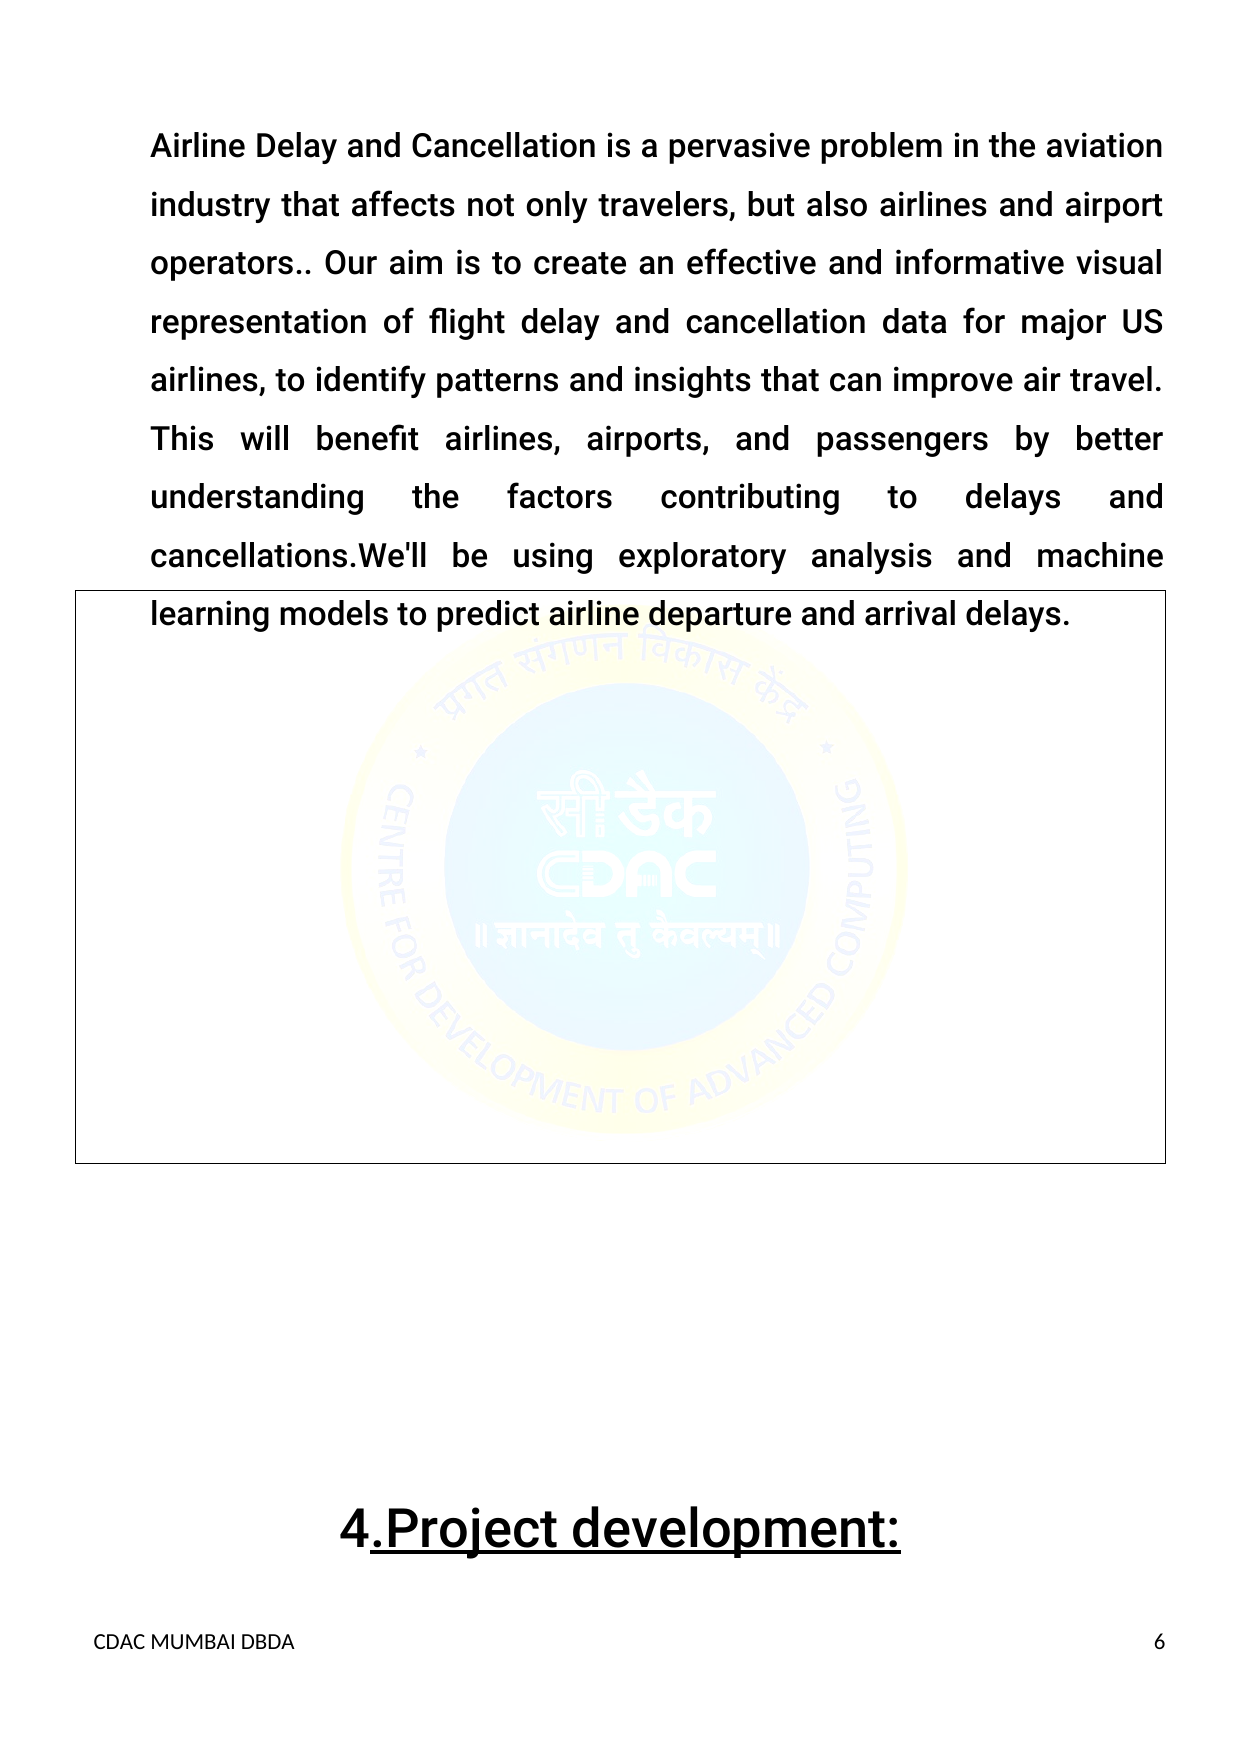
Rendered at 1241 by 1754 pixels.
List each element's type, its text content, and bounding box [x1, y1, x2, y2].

text 4.Project development: [75, 1497, 1165, 1560]
text Airline Delay and Cancellation is a pervasive problem in the aviation industry that affects not only travelers, but also airlines and airport operators.. Our aim is to create an effective and informative visual representation of flight delay and cancellation data for major US airlines, to identify patterns and insights that can improve air travel. This will benefit airlines, airports, and passengers by better understanding the factors contributing to delays and cancellations.We'll be using exploratory analysis and machine learning models to predict airline departure and arrival delays. [150, 126, 1165, 634]
